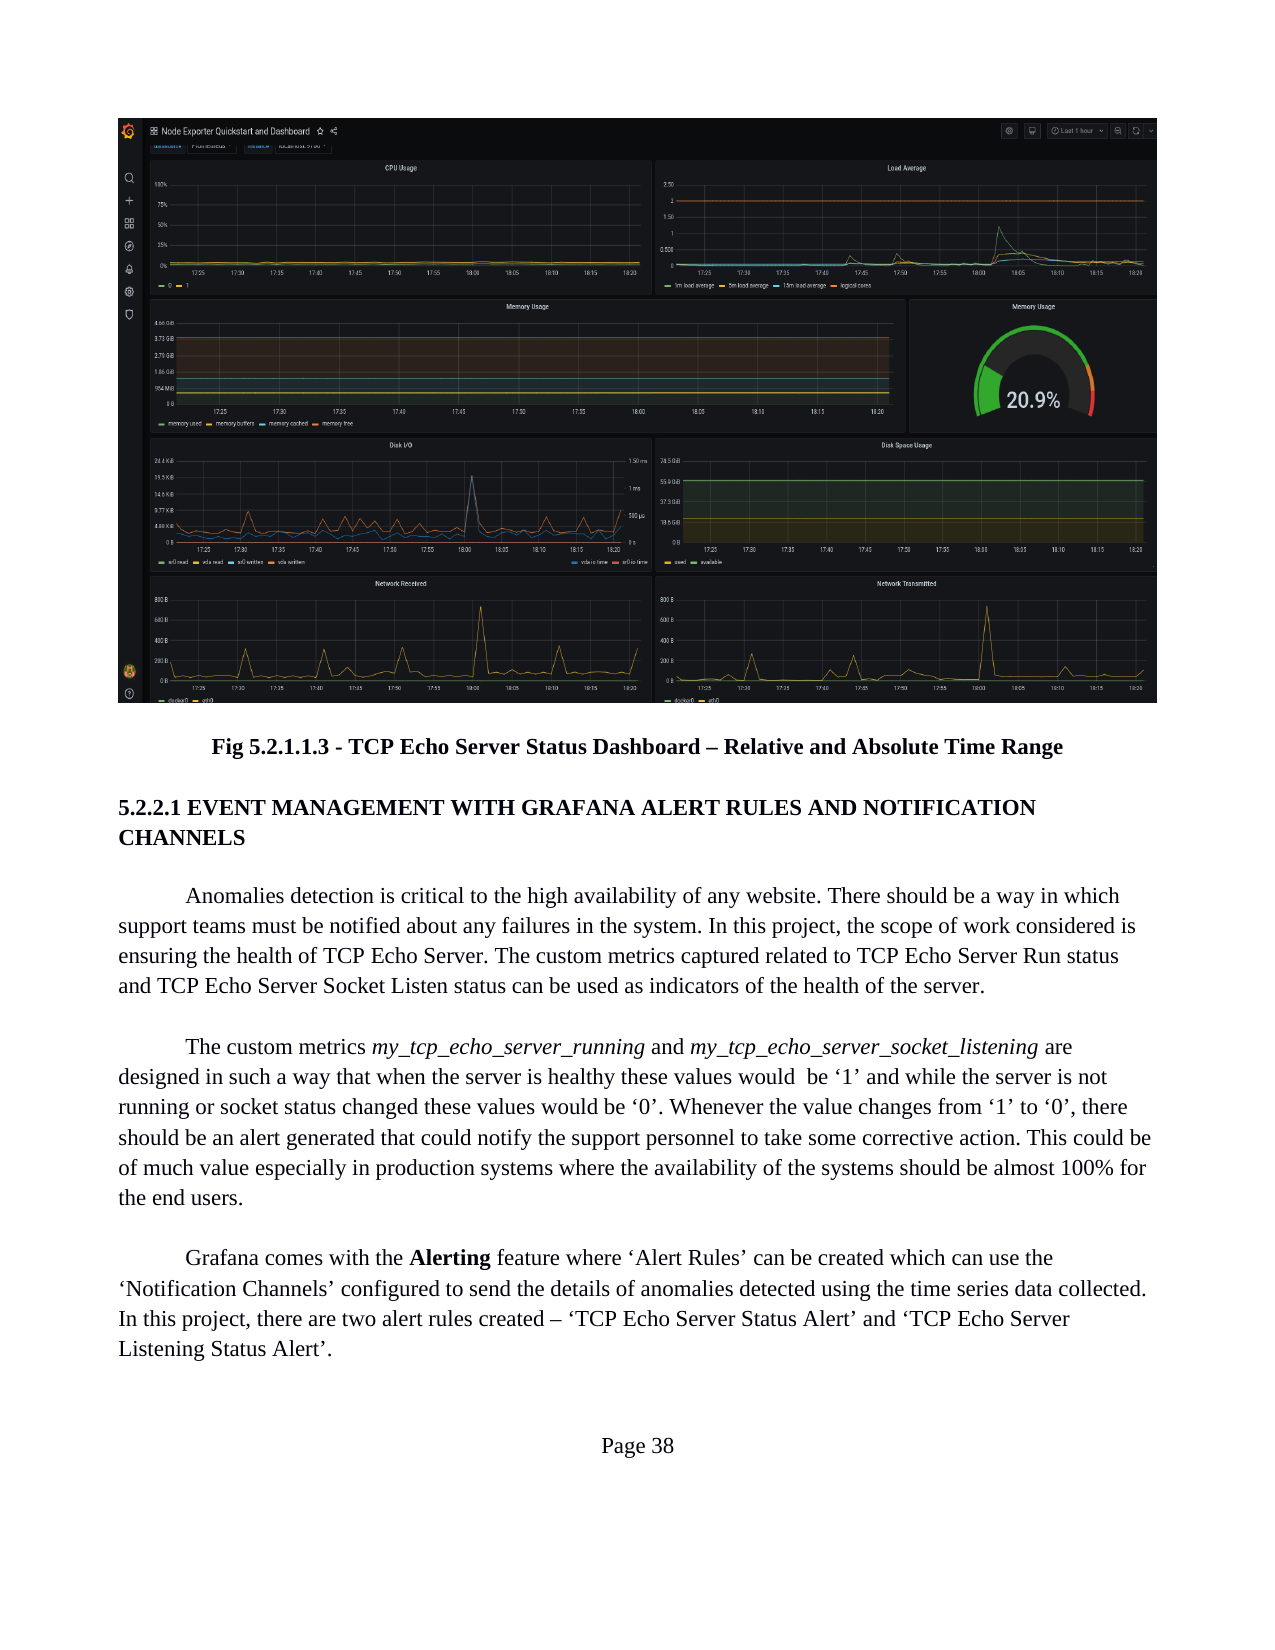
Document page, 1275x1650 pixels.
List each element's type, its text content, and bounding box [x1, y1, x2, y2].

picture [118, 118, 1157, 703]
subtitle 5.2.2.1 EVENT MANAGEMENT WITH GRAFANA ALERT RULES AND NOTIFICATION CHANNELS [118, 794, 1157, 850]
text Grafana comes with the Alerting feature where ‘Alert Rules’ can be created which can use the ‘Notification Channels’ configured to send the details of anomalies detected using the time series data collected. In this project, there are two alert rules created – ‘TCP Echo Server Status Alert’ and ‘TCP Echo Server Listening Status Alert’. [118, 1244, 1157, 1361]
text Anomalies detection is critical to the high availability of any website. There should be a way in which support teams must be notified about any failures in the system. In this project, the scope of work considered is ensuring the health of TCP Echo Server. The custom metrics captured related to TCP Echo Server Run status and TCP Echo Server Socket Listen status can be used as indicators of the health of the server. [118, 882, 1157, 999]
list Fig 5.2.1.1.3 - TCP Echo Server Status Dashboard – Relative and Absolute Time Range [118, 733, 1157, 760]
text The custom metrics my_tcp_echo_server_running and my_tcp_echo_server_socket_listening are designed in such a way that when the server is healthy these values would be ‘1’ and while the server is not running or socket status changed these values would be ‘0’. Whenever the value changes from ‘1’ to ‘0’, there should be an alert generated that could notify the support personnel to take some corrective action. This could be of much value especially in production systems where the availability of the systems should be almost 100% for the end users. [118, 1033, 1157, 1210]
